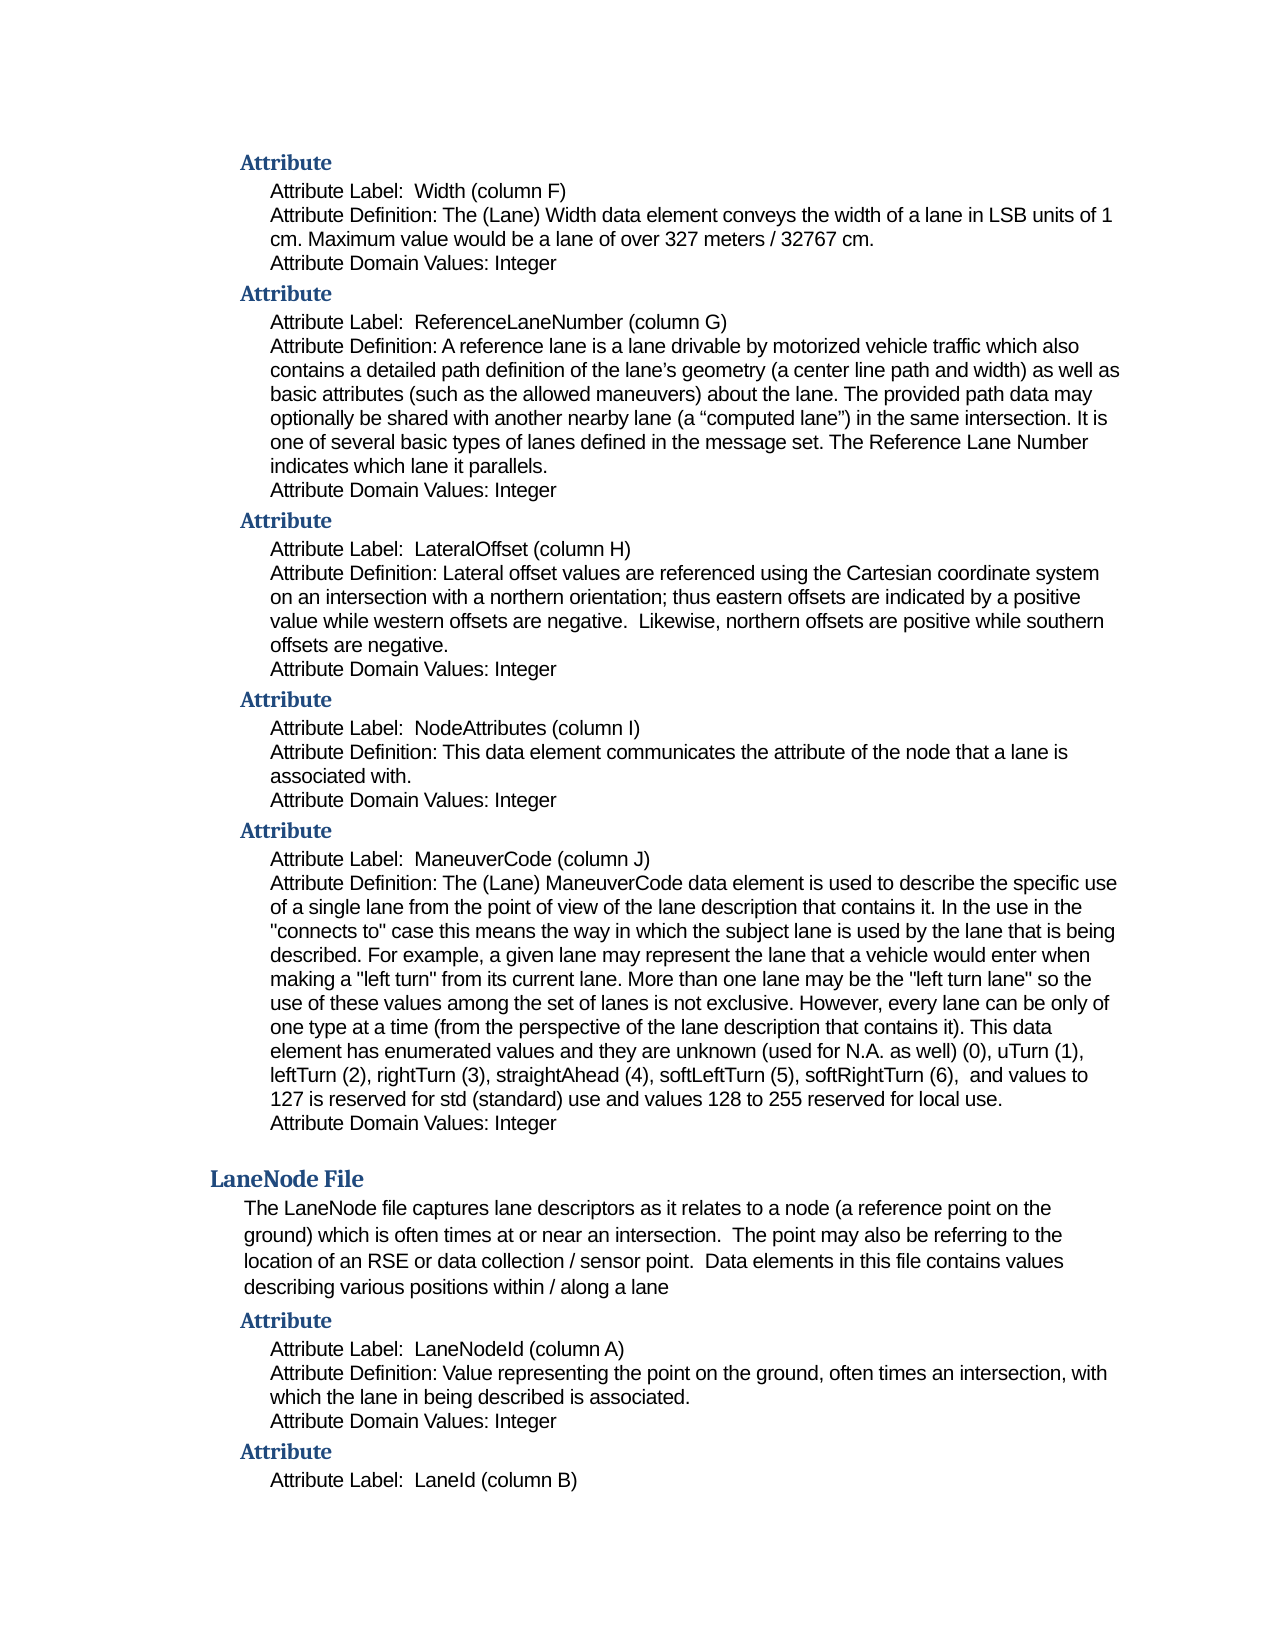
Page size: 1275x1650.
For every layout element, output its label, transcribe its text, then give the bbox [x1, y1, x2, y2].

text Attribute Definition: This data element communicates the attribute of the node that a lane is associated with. [270, 740, 1125, 788]
text Attribute Domain Values: Integer [270, 788, 1125, 812]
text Attribute Definition: The (Lane) ManeuverCode data element is used to describe the specific use of a single lane from the point of view of the lane description that contains it. In the use in the "connects to" case this means the way in which the subject lane is used by the lane that is being described. For example, a given lane may represent the lane that a vehicle would enter when making a "left turn" from its current lane. More than one lane may be the "left turn lane" so the use of these values among the set of lanes is not exclusive. However, every lane can be only of one type at a time (from the perspective of the lane description that contains it). This data element has enumerated values and they are unknown (used for N.A. as well) (0), uTurn (1), leftTurn (2), rightTurn (3), straightAhead (4), softLeftTurn (5), softRightTurn (6), and values to 127 is reserved for std (standard) use and values 128 to 255 reserved for local use. [270, 871, 1125, 1110]
subtitle Attribute [240, 687, 1125, 713]
subtitle LaneNode File [210, 1164, 1125, 1193]
subtitle Attribute [240, 281, 1125, 307]
text Attribute Label: LaneId (column B) [270, 1468, 1125, 1492]
text The LaneNode file captures lane descriptors as it relates to a node (a reference point on the ground) which is often times at or near an intersection. The point may also be referring to the location of an RSE or data collection / sensor point. Data elements in this file contains values describing various positions within / along a lane [244, 1196, 1125, 1299]
text Attribute Label: ReferenceLaneNumber (column G) [270, 310, 1125, 334]
text Attribute Domain Values: Integer [270, 657, 1125, 681]
text Attribute Label: NodeAttributes (column I) [270, 716, 1125, 740]
text Attribute Definition: Lateral offset values are referenced using the Cartesian coordinate system on an intersection with a northern orientation; thus eastern offsets are indicated by a positive value while western offsets are negative. Likewise, northern offsets are positive while southern offsets are negative. [270, 561, 1125, 657]
text Attribute Domain Values: Integer [270, 478, 1125, 502]
subtitle Attribute [240, 818, 1125, 844]
subtitle Attribute [240, 508, 1125, 534]
text Attribute Domain Values: Integer [270, 1110, 1125, 1134]
text Attribute Label: Width (column F) [270, 179, 1125, 203]
subtitle Attribute [240, 1439, 1125, 1465]
text Attribute Domain Values: Integer [270, 251, 1125, 275]
text Attribute Domain Values: Integer [270, 1409, 1125, 1433]
text Attribute Label: ManeuverCode (column J) [270, 847, 1125, 871]
text Attribute Label: LaneNodeId (column A) [270, 1337, 1125, 1361]
text Attribute Definition: Value representing the point on the ground, often times an intersection, with which the lane in being described is associated. [270, 1361, 1125, 1409]
text Attribute Definition: A reference lane is a lane drivable by motorized vehicle traffic which also contains a detailed path definition of the lane’s geometry (a center line path and width) as well as basic attributes (such as the allowed maneuvers) about the lane. The provided path data may optionally be shared with another nearby lane (a “computed lane”) in the same intersection. It is one of several basic types of lanes defined in the message set. The Reference Lane Number indicates which lane it parallels. [270, 334, 1125, 478]
subtitle Attribute [240, 150, 1125, 176]
text Attribute Definition: The (Lane) Width data element conveys the width of a lane in LSB units of 1 cm. Maximum value would be a lane of over 327 meters / 32767 cm. [270, 203, 1125, 251]
text Attribute Label: LateralOffset (column H) [270, 537, 1125, 561]
subtitle Attribute [240, 1308, 1125, 1334]
